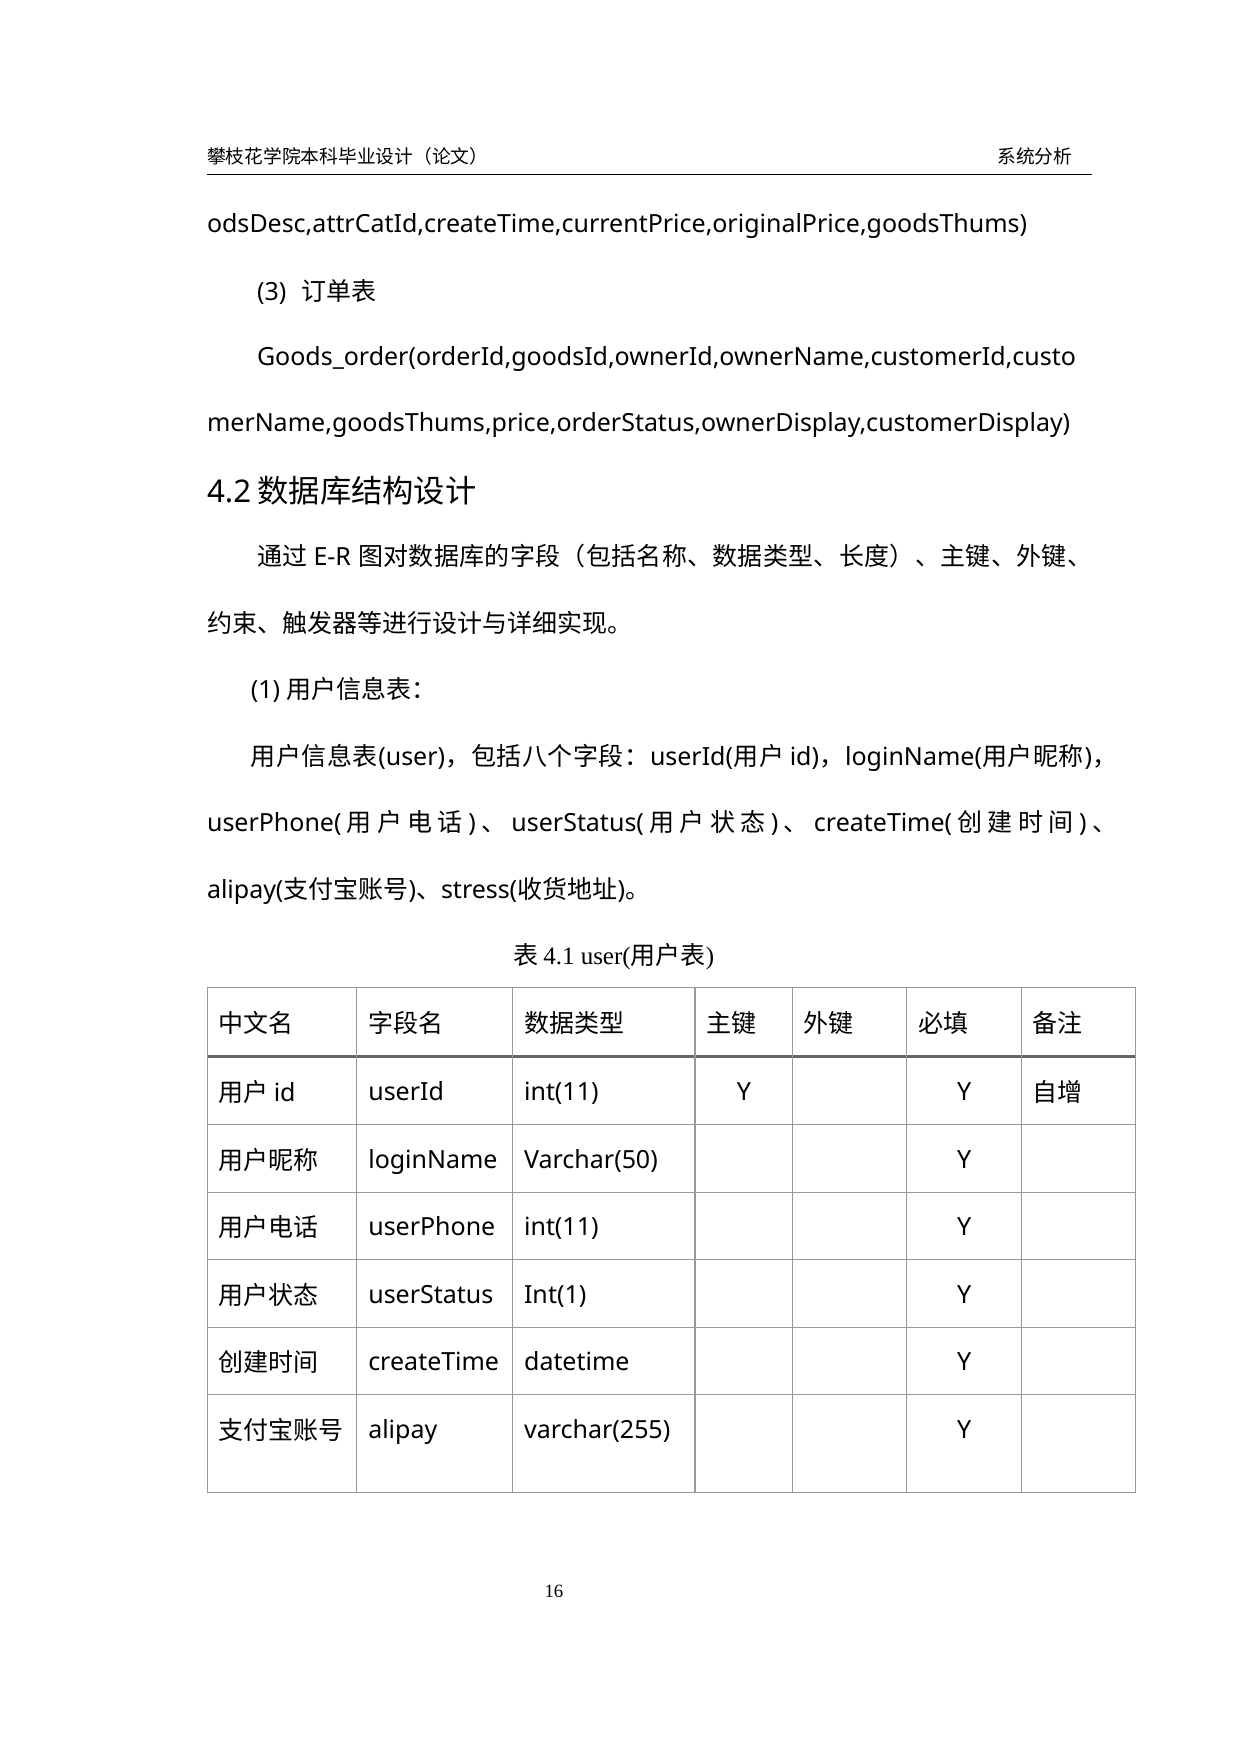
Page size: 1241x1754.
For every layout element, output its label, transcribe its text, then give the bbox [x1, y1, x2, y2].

table_cell alipay [357, 1395, 512, 1492]
table_cell Y [907, 1395, 1021, 1492]
table_cell [1022, 1193, 1135, 1259]
text 用户信息表(user)，包括八个字段：userId(用户id)，loginName(用户昵称)，userPhone(用户电话)、userStatus(用户状态)、createTime(创建时间)、alipay(支付宝账号)、stress(收货地址)。 [207, 721, 1092, 921]
table_cell 用户状态 [208, 1260, 356, 1327]
table_cell 支付宝账号 [208, 1395, 356, 1492]
table_cell [696, 1395, 792, 1492]
table_header 数据类型 [513, 988, 694, 1054]
table_cell createTime [357, 1328, 512, 1394]
table_cell [696, 1328, 792, 1394]
table_header 备注 [1022, 988, 1135, 1054]
text 表4.1 user(用户表) [463, 921, 1092, 987]
table_cell [1022, 1395, 1135, 1492]
table_cell Varchar(50) [513, 1125, 694, 1192]
text 通过 E-R 图对数据库的字段（包括名称、数据类型、长度）、主键、外键、约束、触发器等进行设计与详细实现。 [207, 522, 1092, 655]
table_cell 创建时间 [208, 1328, 356, 1394]
table_cell int(11) [513, 1058, 694, 1124]
table_cell [1022, 1260, 1135, 1327]
table_cell [1022, 1125, 1135, 1192]
text Goods_order(orderId,goodsId,ownerId,ownerName,customerId,customerName,goodsThums,price,orderStatus,ownerDisplay,customerDisplay) [207, 322, 1092, 455]
table_header 中文名 [208, 988, 356, 1054]
table_cell userStatus [357, 1260, 512, 1327]
table_cell Y [907, 1125, 1021, 1192]
table_header 字段名 [357, 988, 512, 1054]
table_cell Int(1) [513, 1260, 694, 1327]
table_cell [1022, 1328, 1135, 1394]
table_cell [793, 1058, 906, 1124]
table_cell Y [907, 1058, 1021, 1124]
table_header 主键 [696, 988, 792, 1054]
table_cell [696, 1125, 792, 1192]
table_cell userPhone [357, 1193, 512, 1259]
list 订单表 [257, 256, 1092, 322]
table_cell 用户电话 [208, 1193, 356, 1259]
table_cell varchar(255) [513, 1395, 694, 1492]
table_cell Y [907, 1328, 1021, 1394]
text (1) 用户信息表： [207, 655, 1092, 721]
text 4.2数据库结构设计 [207, 455, 1092, 522]
table_cell [793, 1395, 906, 1492]
table_cell [793, 1260, 906, 1327]
table_cell Y [696, 1058, 792, 1124]
table_cell Y [907, 1260, 1021, 1327]
table_cell 用户id [208, 1058, 356, 1124]
table_cell userId [357, 1058, 512, 1124]
table_cell int(11) [513, 1193, 694, 1259]
table_header 外键 [793, 988, 906, 1054]
table_cell [793, 1328, 906, 1394]
table_cell [696, 1193, 792, 1259]
table_cell [793, 1125, 906, 1192]
table_cell 用户昵称 [208, 1125, 356, 1192]
table_header 必填 [907, 988, 1021, 1054]
table_cell loginName [357, 1125, 512, 1192]
text Goods(goodsId,ownerId,ownerName,goodsImg,goodsName,isSale,goodsDesc,attrCatId,createTime,currentPrice,originalPrice,goodsThums) [207, 189, 1092, 256]
table_cell [696, 1260, 792, 1327]
table_cell [793, 1193, 906, 1259]
table_cell 自增 [1022, 1058, 1135, 1124]
table_cell Y [907, 1193, 1021, 1259]
table_cell datetime [513, 1328, 694, 1394]
